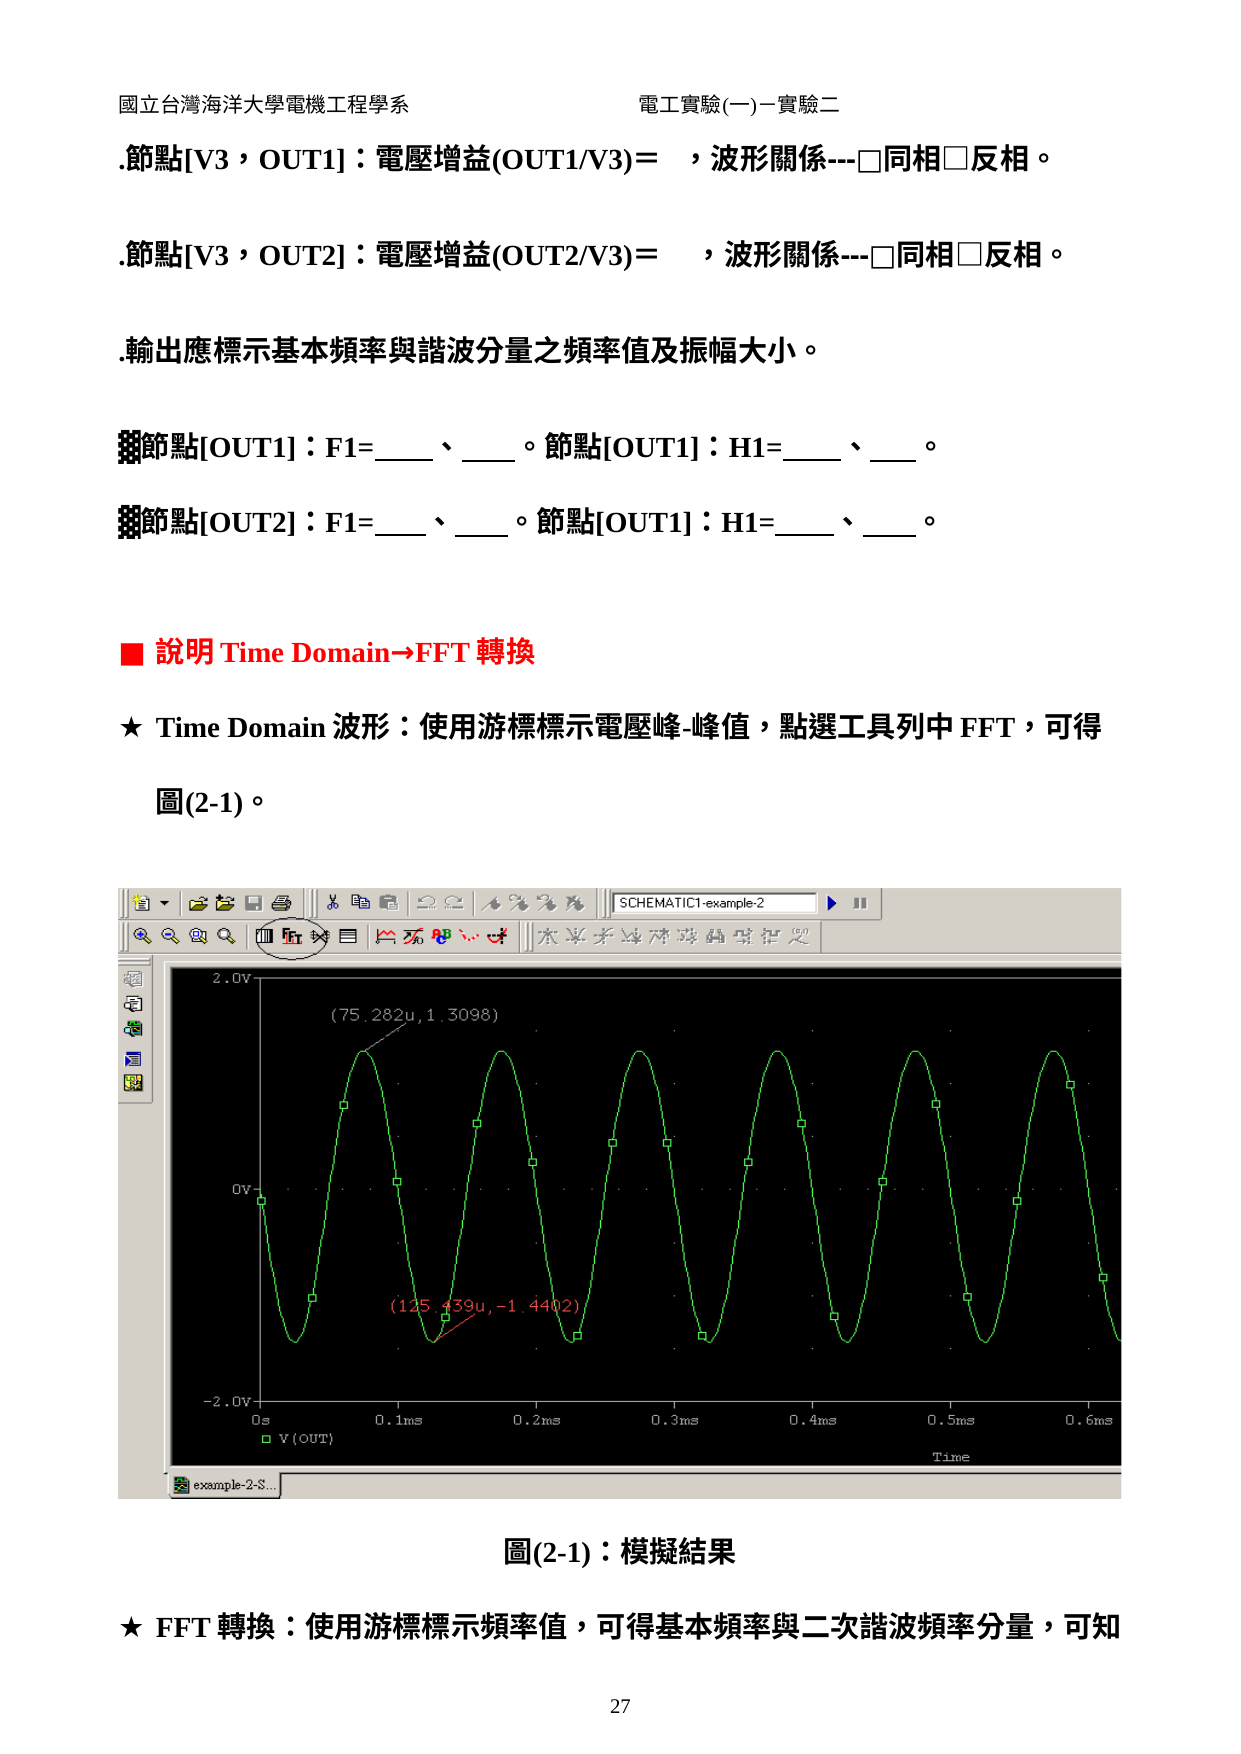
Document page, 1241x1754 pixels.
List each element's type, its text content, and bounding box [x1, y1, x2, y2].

text .輸出應標示基本頻率與諧波分量之頻率值及振幅大小。 [118, 311, 1122, 386]
list Time Domain波形：使用游標標示電壓峰-峰值，點選工具列中FFT，可得圖(2-1)。 [118, 687, 1122, 837]
list 說明Time Domain→FFT 轉換 [118, 612, 1122, 687]
text .節點[V3，OUT2]：電壓增益(OUT2/V3)＝ ，波形關係---□同相□反相。 [118, 215, 1122, 290]
text .節點[V3，OUT1]：電壓增益(OUT1/V3)＝ ，波形關係---□同相□反相。 [118, 119, 1122, 194]
picture [118, 887, 1122, 1499]
text ▓節點[OUT2]：F1= 、 。節點[OUT1]：H1= 、 。 [118, 483, 1122, 558]
text ▓節點[OUT1]：F1= 、 。節點[OUT1]：H1= 、 。 [118, 408, 1122, 483]
text 圖(2-1)：模擬結果 [118, 1512, 1122, 1587]
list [118, 1587, 1122, 1662]
